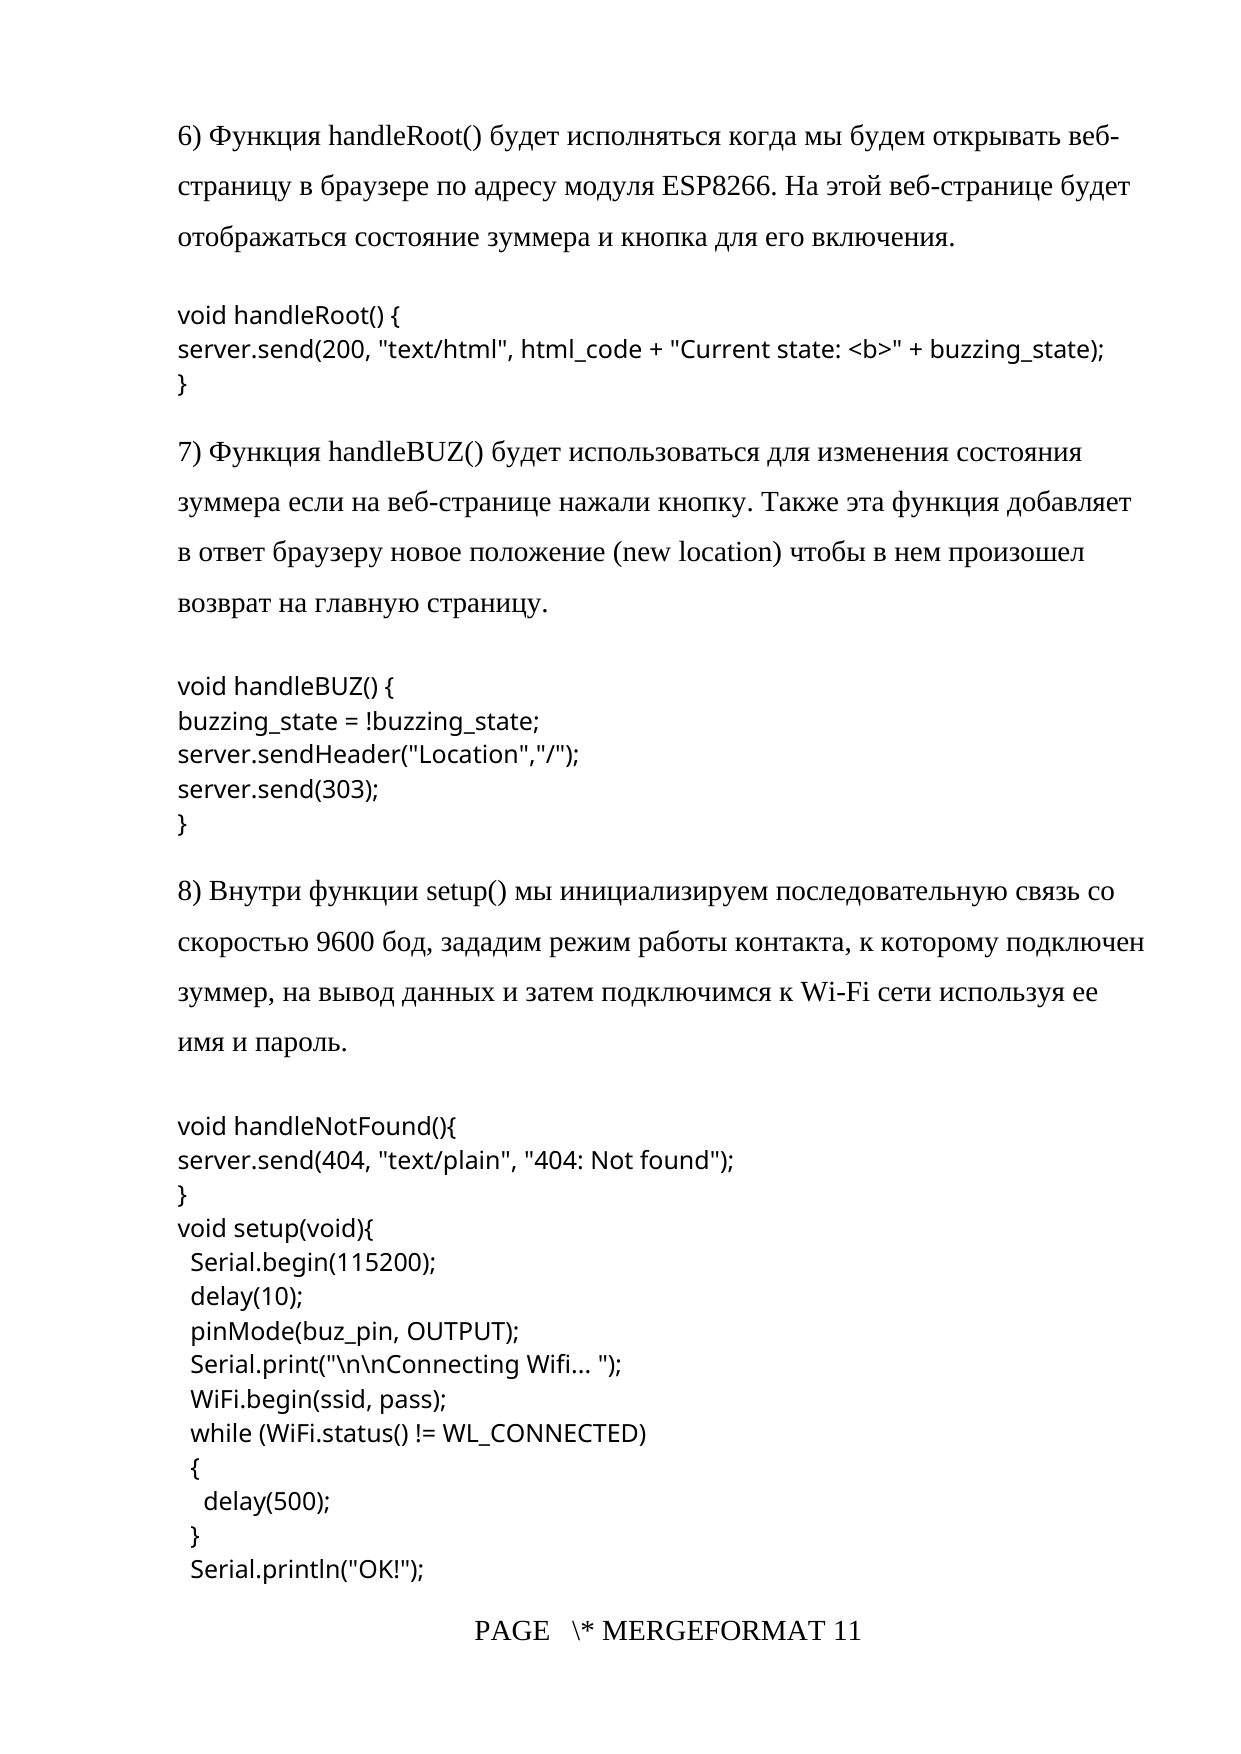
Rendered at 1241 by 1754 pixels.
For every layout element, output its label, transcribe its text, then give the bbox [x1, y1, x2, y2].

text delay(500); [177, 1483, 1152, 1517]
text 7) Функция handleBUZ() будет использоваться для изменения состояния зуммера если на веб-странице нажали кнопку. Также эта функция добавляет в ответ браузеру новое положение (new location) чтобы в нем произошел возврат на главную страницу. [177, 434, 1152, 618]
text server.send(404, "text/plain", "404: Not found"); [177, 1143, 1152, 1177]
text void handleRoot() { [177, 297, 1152, 332]
text Serial.print("\n\nConnecting Wifi... "); [177, 1347, 1152, 1381]
text 6) Функция handleRoot() будет исполняться когда мы будем открывать веб-страницу в браузере по адресу модуля ESP8266. На этой веб-странице будет отображаться состояние зуммера и кнопка для его включения. [177, 118, 1152, 252]
text void handleNotFound(){ [177, 1109, 1152, 1143]
text } [177, 1517, 1152, 1552]
text WiFi.begin(ssid, pass); [177, 1381, 1152, 1415]
text delay(10); [177, 1279, 1152, 1313]
text } [177, 366, 1152, 400]
text server.send(303); [177, 771, 1152, 805]
text server.sendHeader("Location","/"); [177, 737, 1152, 771]
text server.send(200, "text/html", html_code + "Current state: <b>" + buzzing_state); [177, 332, 1152, 366]
text void setup(void){ [177, 1211, 1152, 1245]
text { [177, 1449, 1152, 1483]
text } [177, 1177, 1152, 1211]
text Serial.println("OK!"); [177, 1552, 1152, 1586]
text } [177, 805, 1152, 839]
text 8) Внутри функции setup() мы инициализируем последовательную связь со скоростью 9600 бод, зададим режим работы контакта, к которому подключен зуммер, на вывод данных и затем подключимся к Wi-Fi сети используя ее имя и пароль. [177, 873, 1152, 1058]
text buzzing_state = !buzzing_state; [177, 703, 1152, 737]
text Serial.begin(115200); [177, 1245, 1152, 1279]
text void handleBUZ() { [177, 669, 1152, 703]
text pinMode(buz_pin, OUTPUT); [177, 1313, 1152, 1347]
text while (WiFi.status() != WL_CONNECTED) [177, 1415, 1152, 1449]
